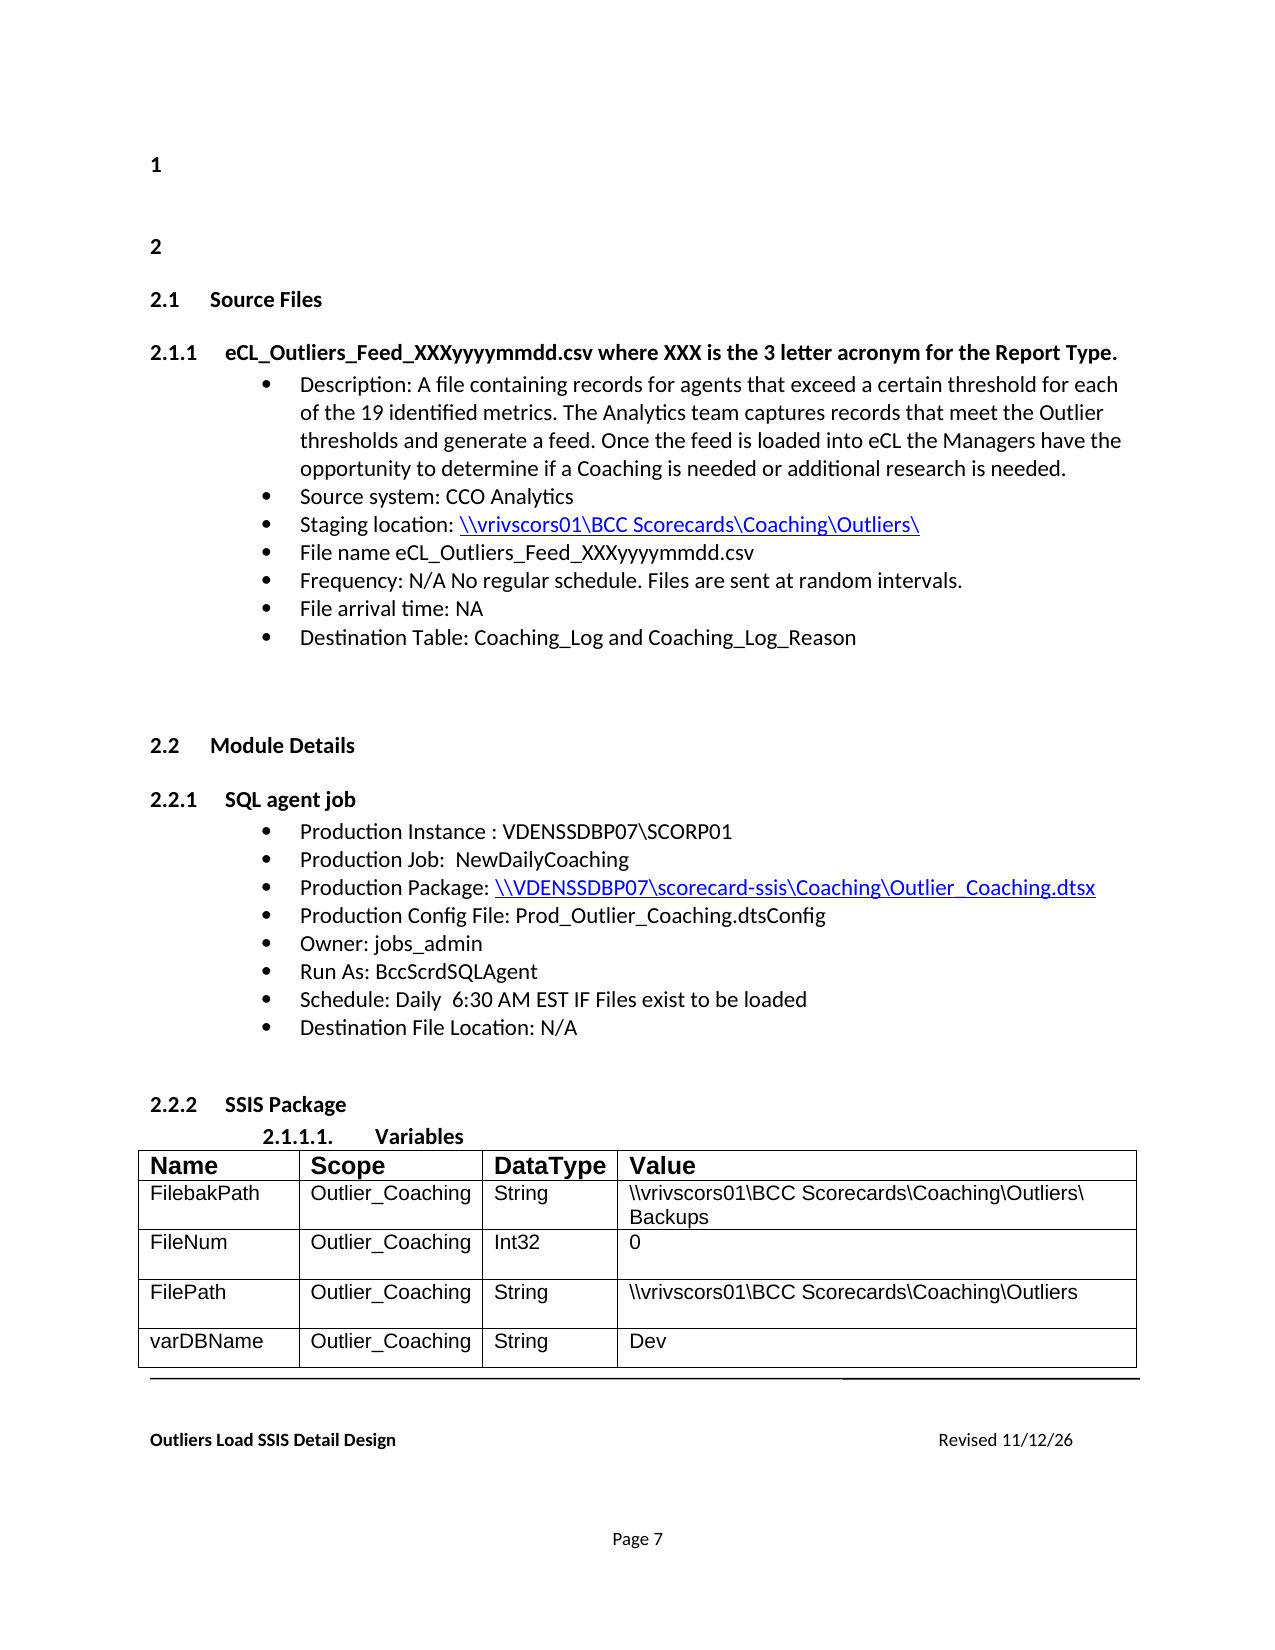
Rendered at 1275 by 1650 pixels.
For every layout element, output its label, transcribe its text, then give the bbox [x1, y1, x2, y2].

list Frequency: N/A No regular schedule. Files are sent at random intervals. [262, 567, 1125, 594]
list Production Instance : VDENSSDBP07\SCORP01 [262, 817, 1125, 845]
table_cell FilebakPath [139, 1181, 299, 1229]
list Production Package: \\VDENSSDBP07\scorecard-ssis\Coaching\Outlier_Coaching.dtsx [262, 873, 1125, 901]
list Destination File Location: N/A [262, 1013, 1125, 1041]
list Run As: BccScrdSQLAgent [262, 957, 1125, 985]
list Owner: jobs_admin [262, 929, 1125, 957]
list Staging location: \\vrivscors01\BCC Scorecards\Coaching\Outliers\ [262, 511, 1125, 538]
table_cell Outlier_Coaching [300, 1329, 482, 1367]
subtitle eCL_Outliers_Feed_XXXyyyymmdd.csv where XXX is the 3 letter acronym for the Report Type. [150, 338, 1125, 366]
table_header Value [618, 1151, 1136, 1180]
table_cell String [483, 1280, 617, 1328]
table_cell FileNum [139, 1230, 299, 1278]
list Source system: CCO Analytics [262, 482, 1125, 511]
list File name eCL_Outliers_Feed_XXXyyyymmdd.csv [262, 538, 1125, 567]
list Schedule: Daily 6:30 AM EST IF Files exist to be loaded [262, 985, 1125, 1013]
table_header DataType [483, 1151, 617, 1180]
table_cell Int32 [483, 1230, 617, 1278]
table_cell Outlier_Coaching [300, 1280, 482, 1328]
table_header Scope [300, 1151, 482, 1180]
table_cell FilePath [139, 1280, 299, 1328]
table_cell \\vrivscors01\BCC Scorecards\Coaching\Outliers\Backups [618, 1181, 1136, 1229]
table_cell varDBName [139, 1329, 299, 1367]
table_cell \\vrivscors01\BCC Scorecards\Coaching\Outliers [618, 1280, 1136, 1328]
list File arrival time: NA [262, 594, 1125, 623]
table_cell String [483, 1329, 617, 1367]
subtitle Module Details [150, 732, 1125, 760]
list Production Job: NewDailyCoaching [262, 845, 1125, 873]
table_cell 0 [618, 1230, 1136, 1278]
table_cell Outlier_Coaching [300, 1230, 482, 1278]
table_cell Dev [618, 1329, 1136, 1367]
subtitle Source Files [150, 285, 1125, 313]
list Destination Table: Coaching_Log and Coaching_Log_Reason [262, 623, 1125, 651]
table_cell String [483, 1181, 617, 1229]
list Variables [262, 1122, 1125, 1150]
table_cell Outlier_Coaching [300, 1181, 482, 1229]
subtitle SQL agent job [150, 785, 1125, 813]
subtitle SSIS Package [150, 1090, 1125, 1118]
list Production Config File: Prod_Outlier_Coaching.dtsConfig [262, 901, 1125, 929]
list Description: A file containing records for agents that exceed a certain threshold for each of the 19 identified metrics. The Analytics team captures records that meet the Outlier thresholds and generate a feed. Once the feed is loaded into eCL the Managers have the opportunity to determine if a Coaching is needed or additional research is needed. [262, 370, 1125, 482]
table_header Name [139, 1151, 299, 1180]
